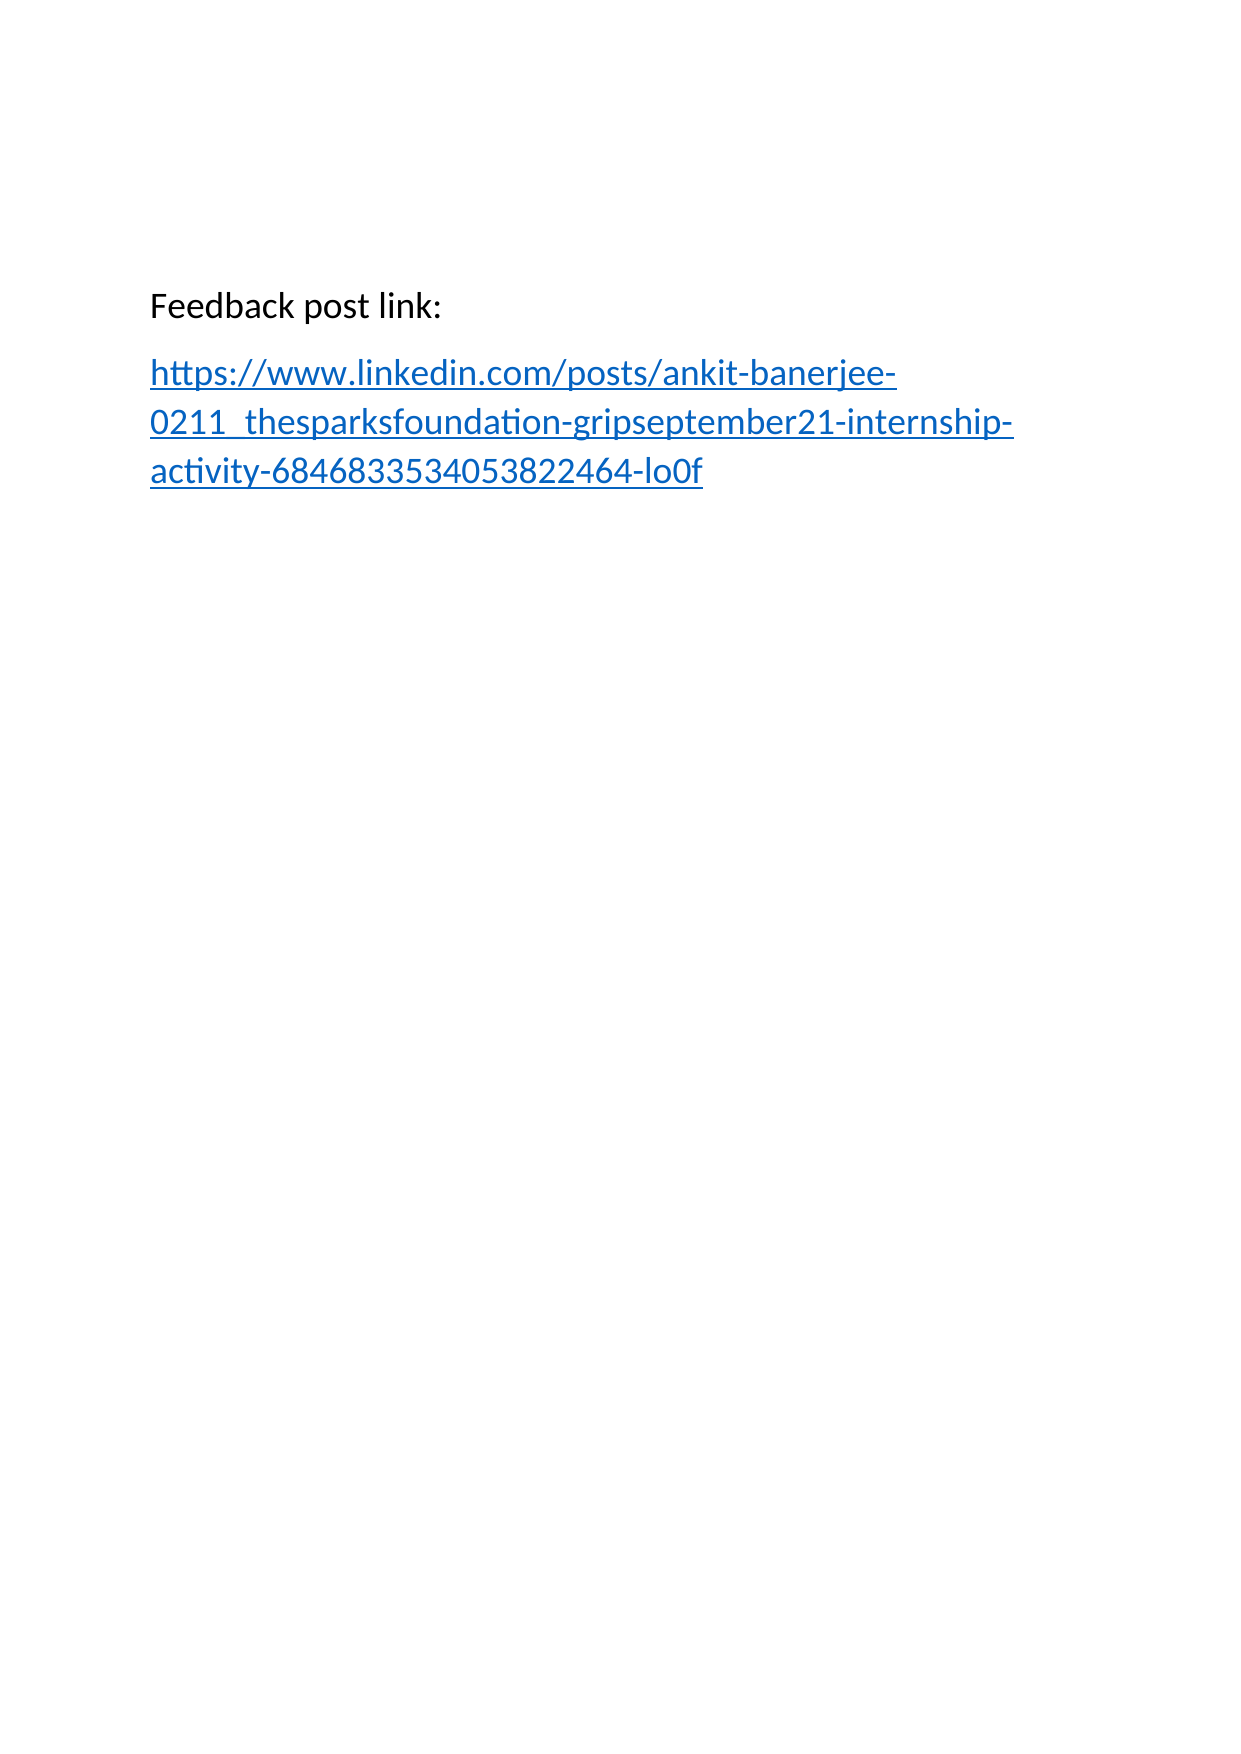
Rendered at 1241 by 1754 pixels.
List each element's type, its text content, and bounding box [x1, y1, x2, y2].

text Feedback post link: [150, 282, 1090, 328]
text https://www.linkedin.com/posts/ankit-banerjee-0211_thesparksfoundation-gripseptember21-internship-activity-6846833534053822464-lo0f [150, 348, 1090, 493]
